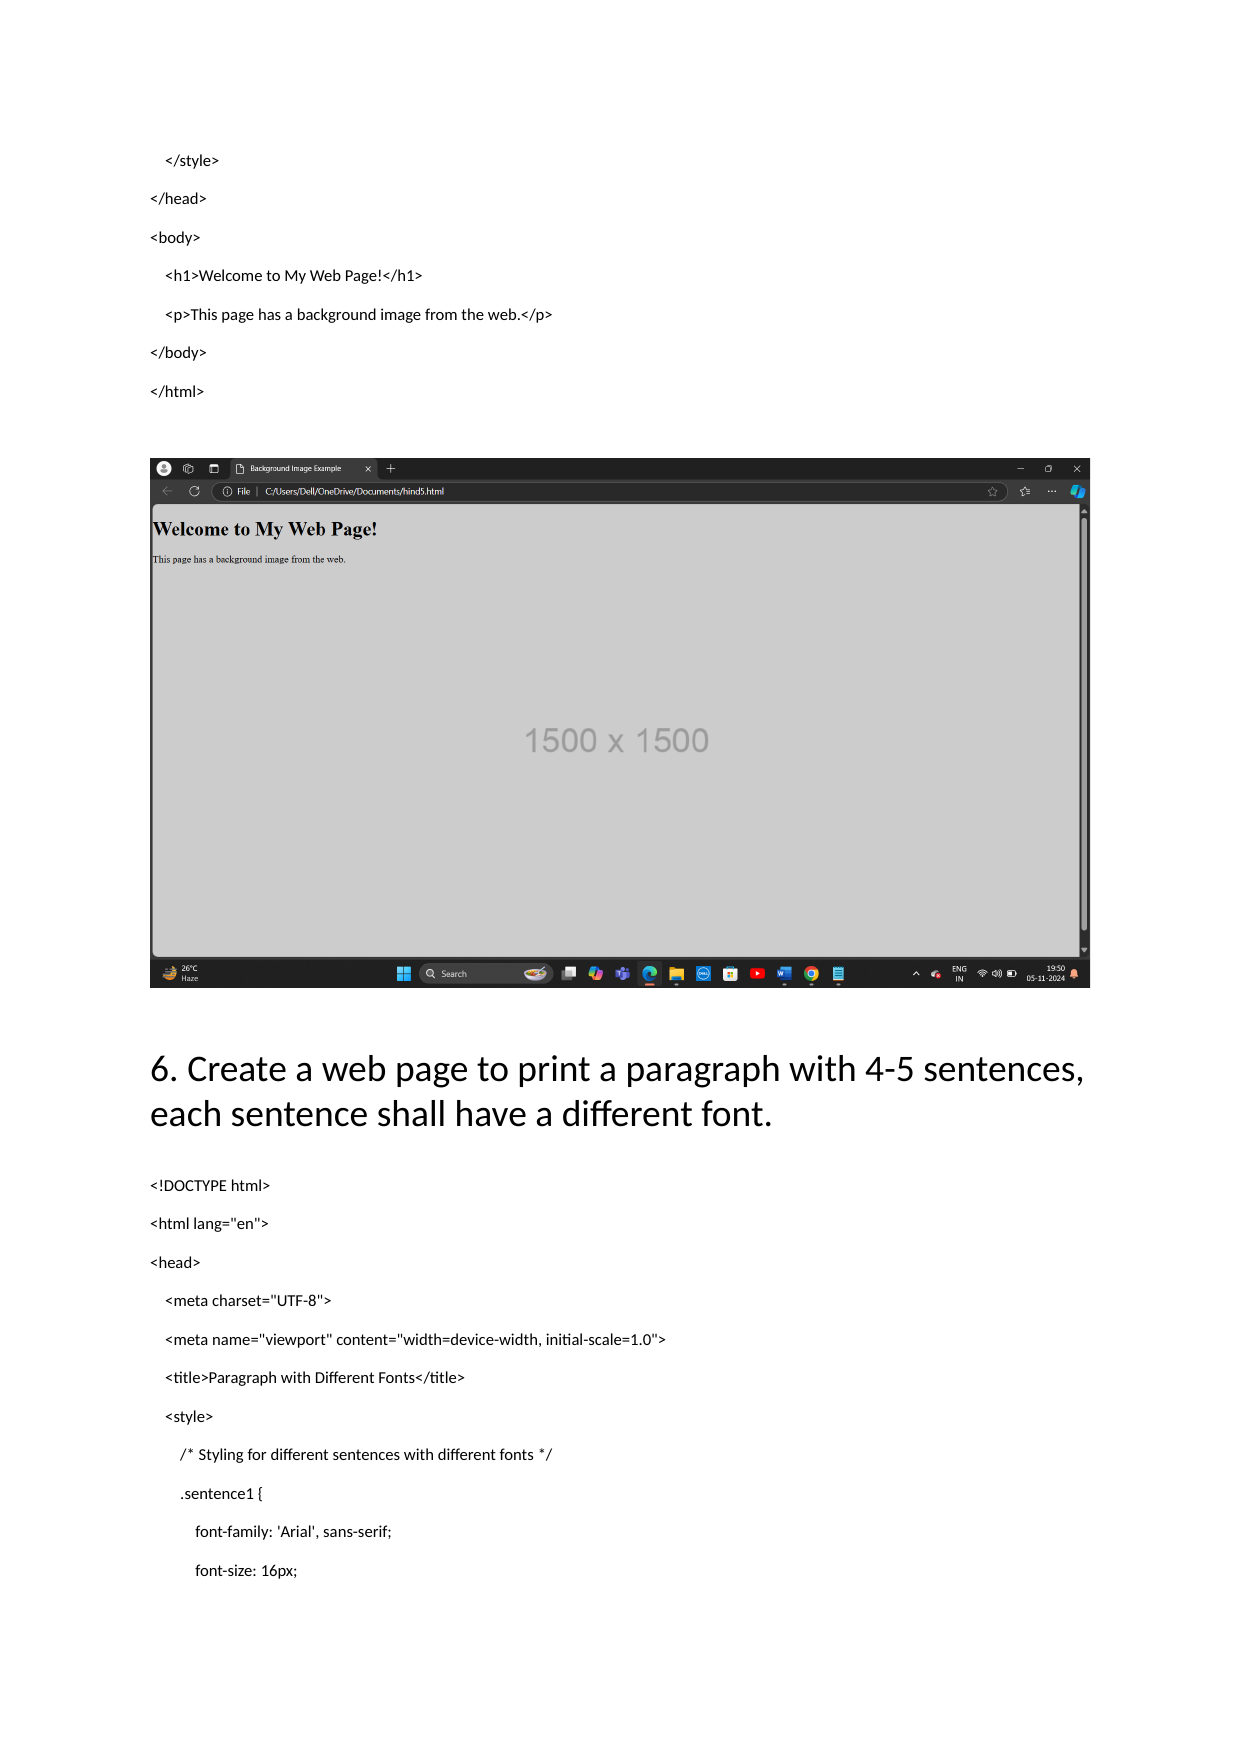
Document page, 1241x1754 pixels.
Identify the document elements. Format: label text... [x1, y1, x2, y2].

text font-family: 'Arial', sans-serif; [150, 1522, 1090, 1542]
picture [150, 458, 1091, 988]
text 6. Create a web page to print a paragraph with 4-5 sentences, each sentence shall have a different font. [150, 1044, 1090, 1136]
text </html> [150, 381, 1090, 402]
text <body> [150, 227, 1090, 247]
text <html lang="en"> [150, 1213, 1090, 1234]
text /* Styling for different sentences with different fonts */ [150, 1444, 1090, 1465]
text <head> [150, 1252, 1090, 1272]
text </body> [150, 343, 1090, 363]
text .sentence1 { [150, 1483, 1090, 1503]
text <meta charset="UTF-8"> [150, 1290, 1090, 1311]
text <style> [150, 1406, 1090, 1426]
text <p>This page has a background image from the web.</p> [150, 304, 1090, 324]
text <meta name="viewport" content="width=device-width, initial-scale=1.0"> [150, 1329, 1090, 1349]
text font-size: 16px; [150, 1560, 1090, 1581]
text <!DOCTYPE html> [150, 1175, 1090, 1195]
text </style> [150, 150, 1090, 170]
text </head> [150, 188, 1090, 209]
text <h1>Welcome to My Web Page!</h1> [150, 266, 1090, 286]
text <title>Paragraph with Different Fonts</title> [150, 1367, 1090, 1388]
